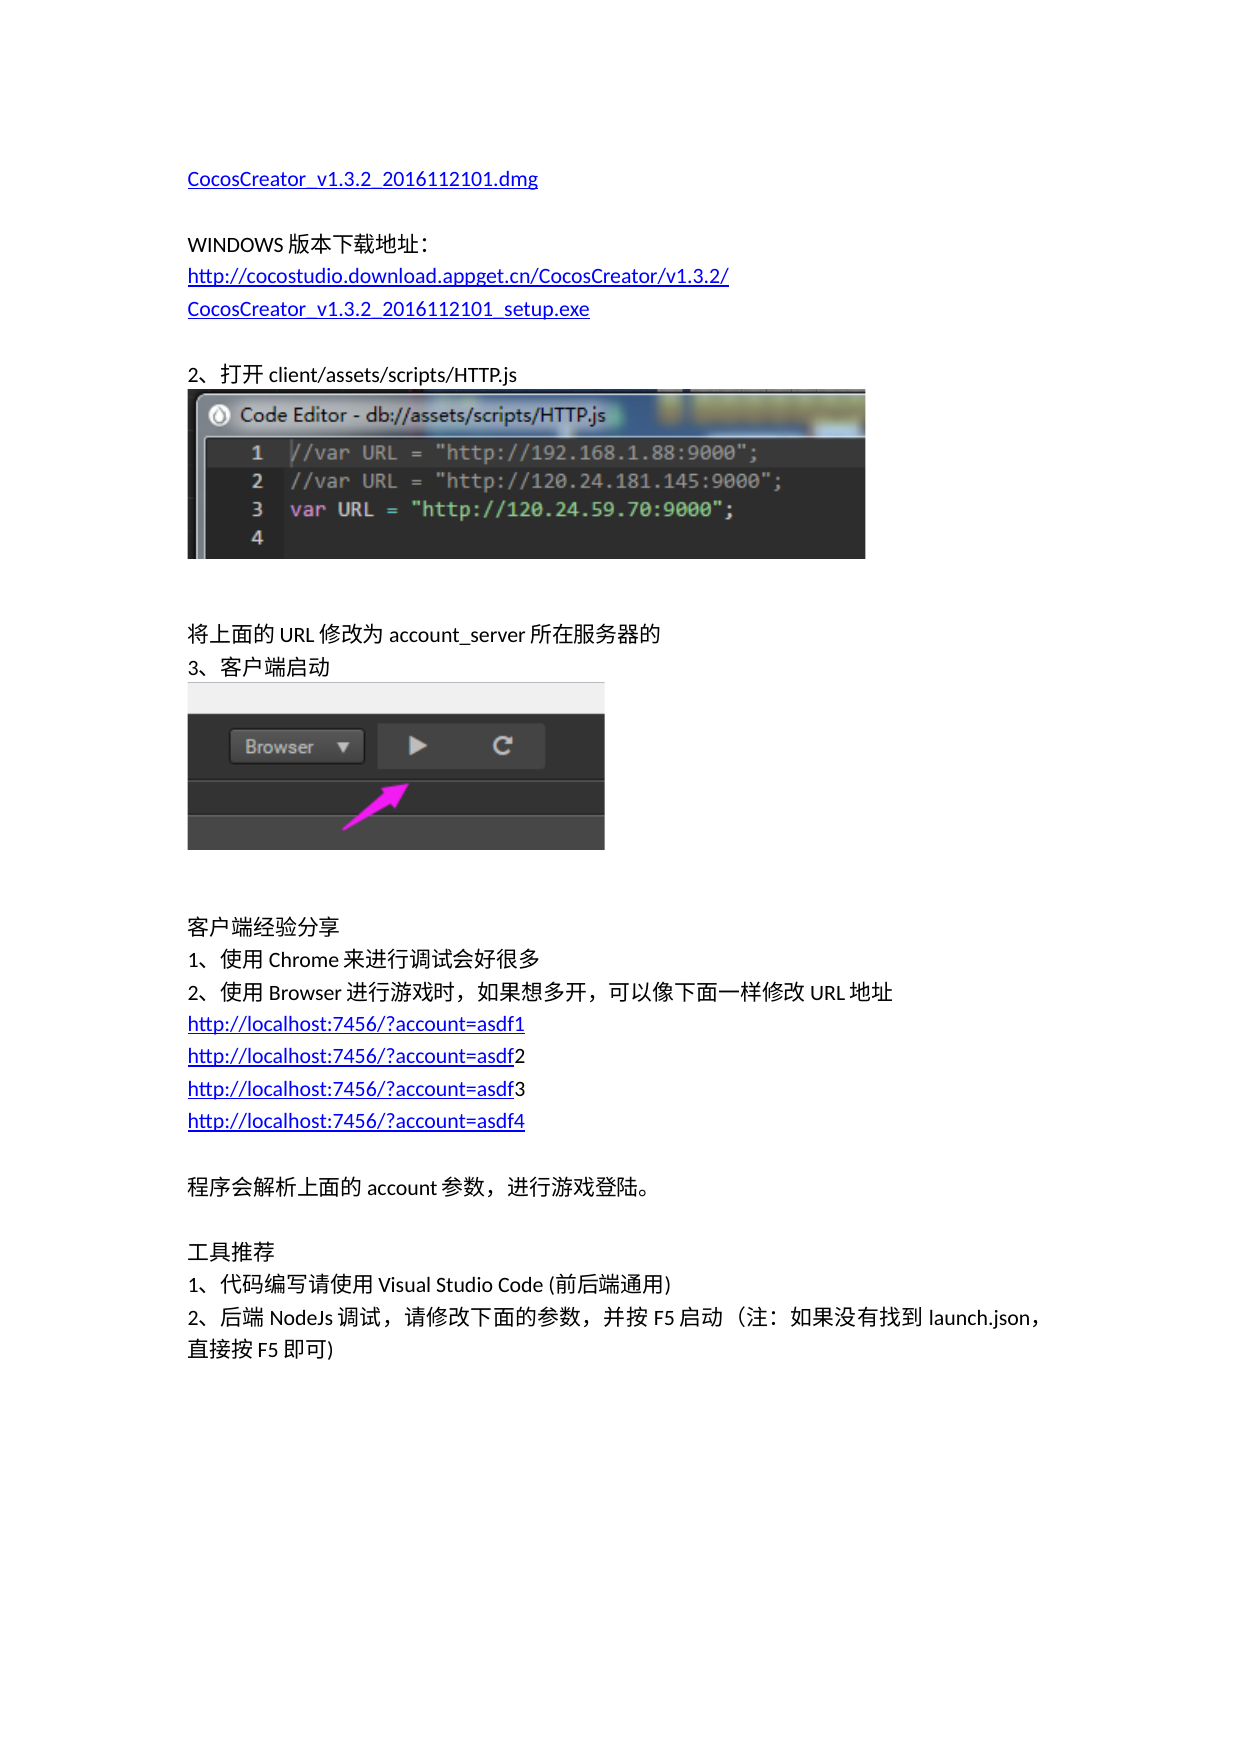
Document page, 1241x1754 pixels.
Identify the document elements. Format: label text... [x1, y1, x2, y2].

list 使用Browser进行游戏时，如果想多开，可以像下面一样修改URL地址 [187, 974, 1053, 1007]
list WINDOWS版本下载地址： [187, 227, 1053, 259]
list http://cocostudio.download.appget.cn/CocosCreator/v1.3.2/CocosCreator_v1.3.2_2016112101_setup.exe [187, 259, 1053, 324]
list 客户端经验分享 [187, 909, 1053, 942]
list http://localhost:7456/?account=asdf1 [187, 1007, 1053, 1039]
list http://localhost:7456/?account=asdf4 [187, 1104, 1053, 1137]
list 后端NodeJs调试，请修改下面的参数，并按F5启动（注：如果没有找到launch.json，直接按F5即可) [187, 1299, 1053, 1364]
picture [187, 682, 605, 850]
list http://localhost:7456/?account=asdf2 [187, 1039, 1053, 1072]
list 工具推荐 [187, 1234, 1053, 1267]
picture [187, 389, 866, 559]
list 使用Chrome来进行调试会好很多 [187, 942, 1053, 974]
list 代码编写请使用Visual Studio Code (前后端通用) [187, 1267, 1053, 1299]
list 程序会解析上面的account参数，进行游戏登陆。 [187, 1169, 1053, 1202]
list 2、打开client/assets/scripts/HTTP.js [187, 357, 1053, 389]
list http://localhost:7456/?account=asdf3 [187, 1072, 1053, 1104]
list 将上面的URL修改为account_server所在服务器的 [187, 617, 1053, 649]
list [187, 162, 1053, 194]
list 客户端启动 [187, 649, 1053, 682]
